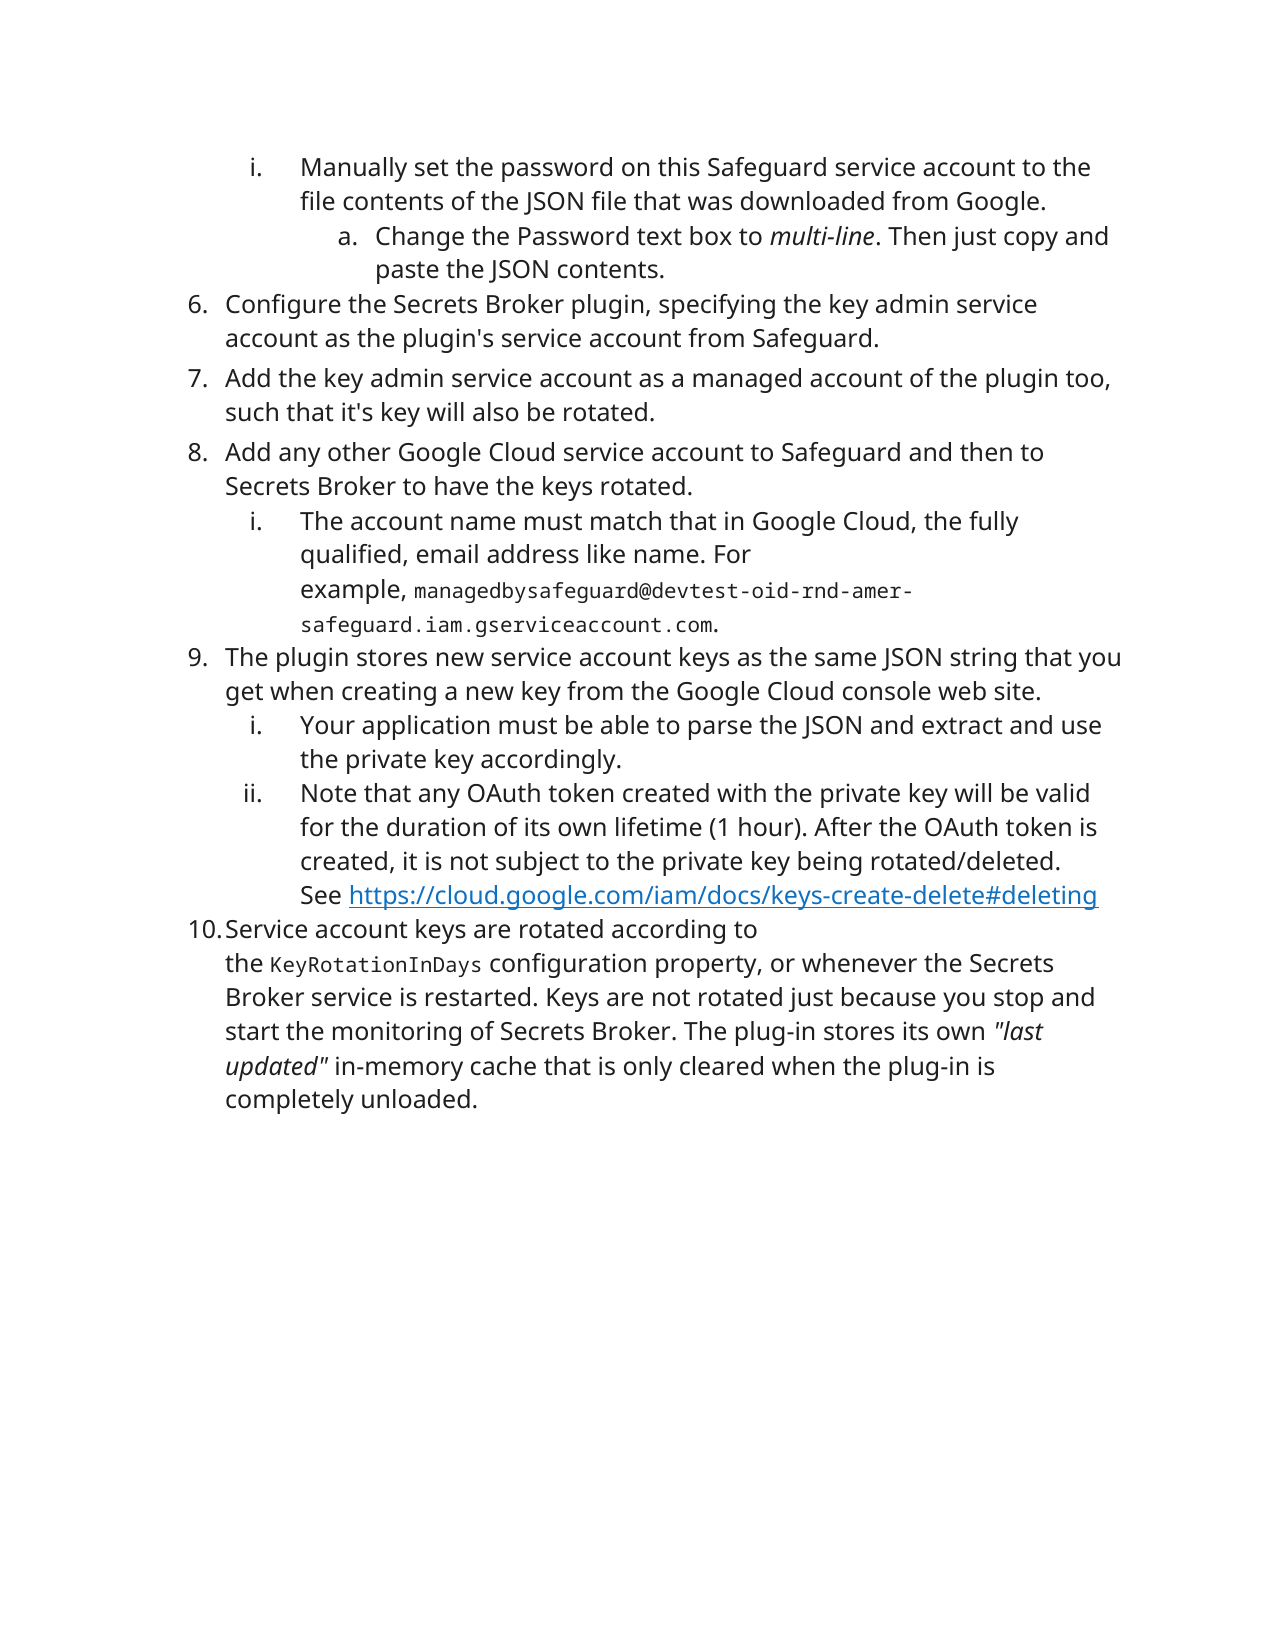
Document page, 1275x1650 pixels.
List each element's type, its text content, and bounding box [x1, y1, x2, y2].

list Configure the Secrets Broker plugin, specifying the key admin service account as the plugin's service account from Safeguard. [187, 286, 1125, 354]
list Note that any OAuth token created with the private key will be valid for the duration of its own lifetime (1 hour). After the OAuth token is created, it is not subject to the private key being rotated/deleted. See https://cloud.google.com/iam/docs/keys-create-delete#deleting [262, 776, 1125, 912]
list The plugin stores new service account keys as the same JSON string that you get when creating a new key from the Google Cloud console web site. [187, 639, 1125, 707]
list Change the Password text box to multi-line. Then just copy and paste the JSON contents. [337, 218, 1125, 286]
list Add the key admin service account as a managed account of the plugin too, such that it's key will also be rotated. [187, 361, 1125, 429]
list Manually set the password on this Safeguard service account to the file contents of the JSON file that was downloaded from Google. [262, 150, 1125, 218]
list The account name must match that in Google Cloud, the fully qualified, email address like name. For example, managedbysafeguard@devtest-oid-rnd-amer-safeguard.iam.gserviceaccount.com. [262, 503, 1125, 639]
list Add any other Google Cloud service account to Safeguard and then to Secrets Broker to have the keys rotated. [187, 435, 1125, 503]
list Service account keys are rotated according to the KeyRotationInDays configuration property, or whenever the Secrets Broker service is restarted. Keys are not rotated just because you stop and start the monitoring of Secrets Broker. The plug-in stores its own "last updated" in-memory cache that is only cleared when the plug-in is completely unloaded. [187, 912, 1125, 1116]
list Your application must be able to parse the JSON and extract and use the private key accordingly. [262, 707, 1125, 776]
